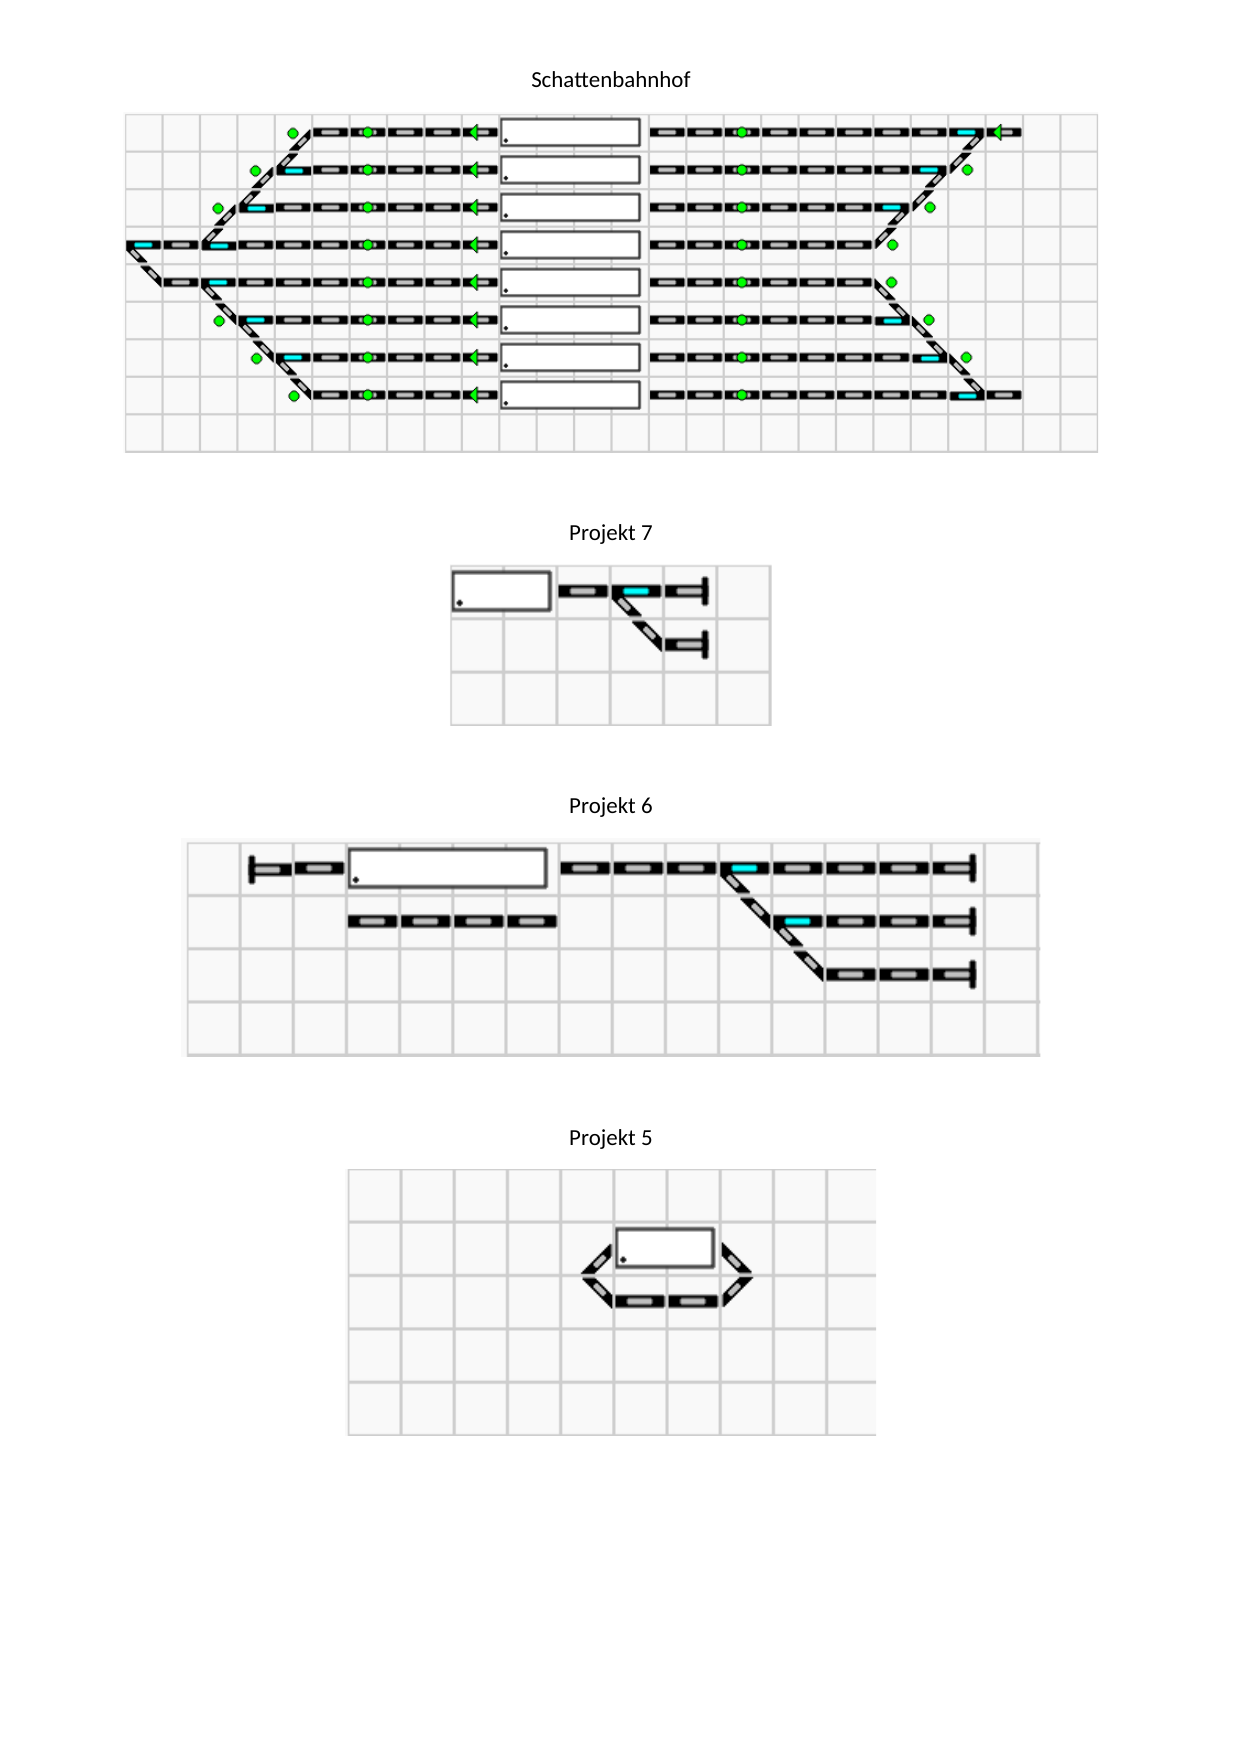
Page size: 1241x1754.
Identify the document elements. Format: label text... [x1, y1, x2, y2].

picture [123, 112, 1099, 453]
picture [449, 564, 772, 726]
text Projekt 7 [47, 518, 1174, 546]
text Schattenbahnhof [47, 66, 1174, 94]
text Projekt 5 [47, 1123, 1174, 1151]
picture [181, 838, 1041, 1057]
text Projekt 6 [47, 791, 1174, 819]
picture [345, 1169, 877, 1436]
